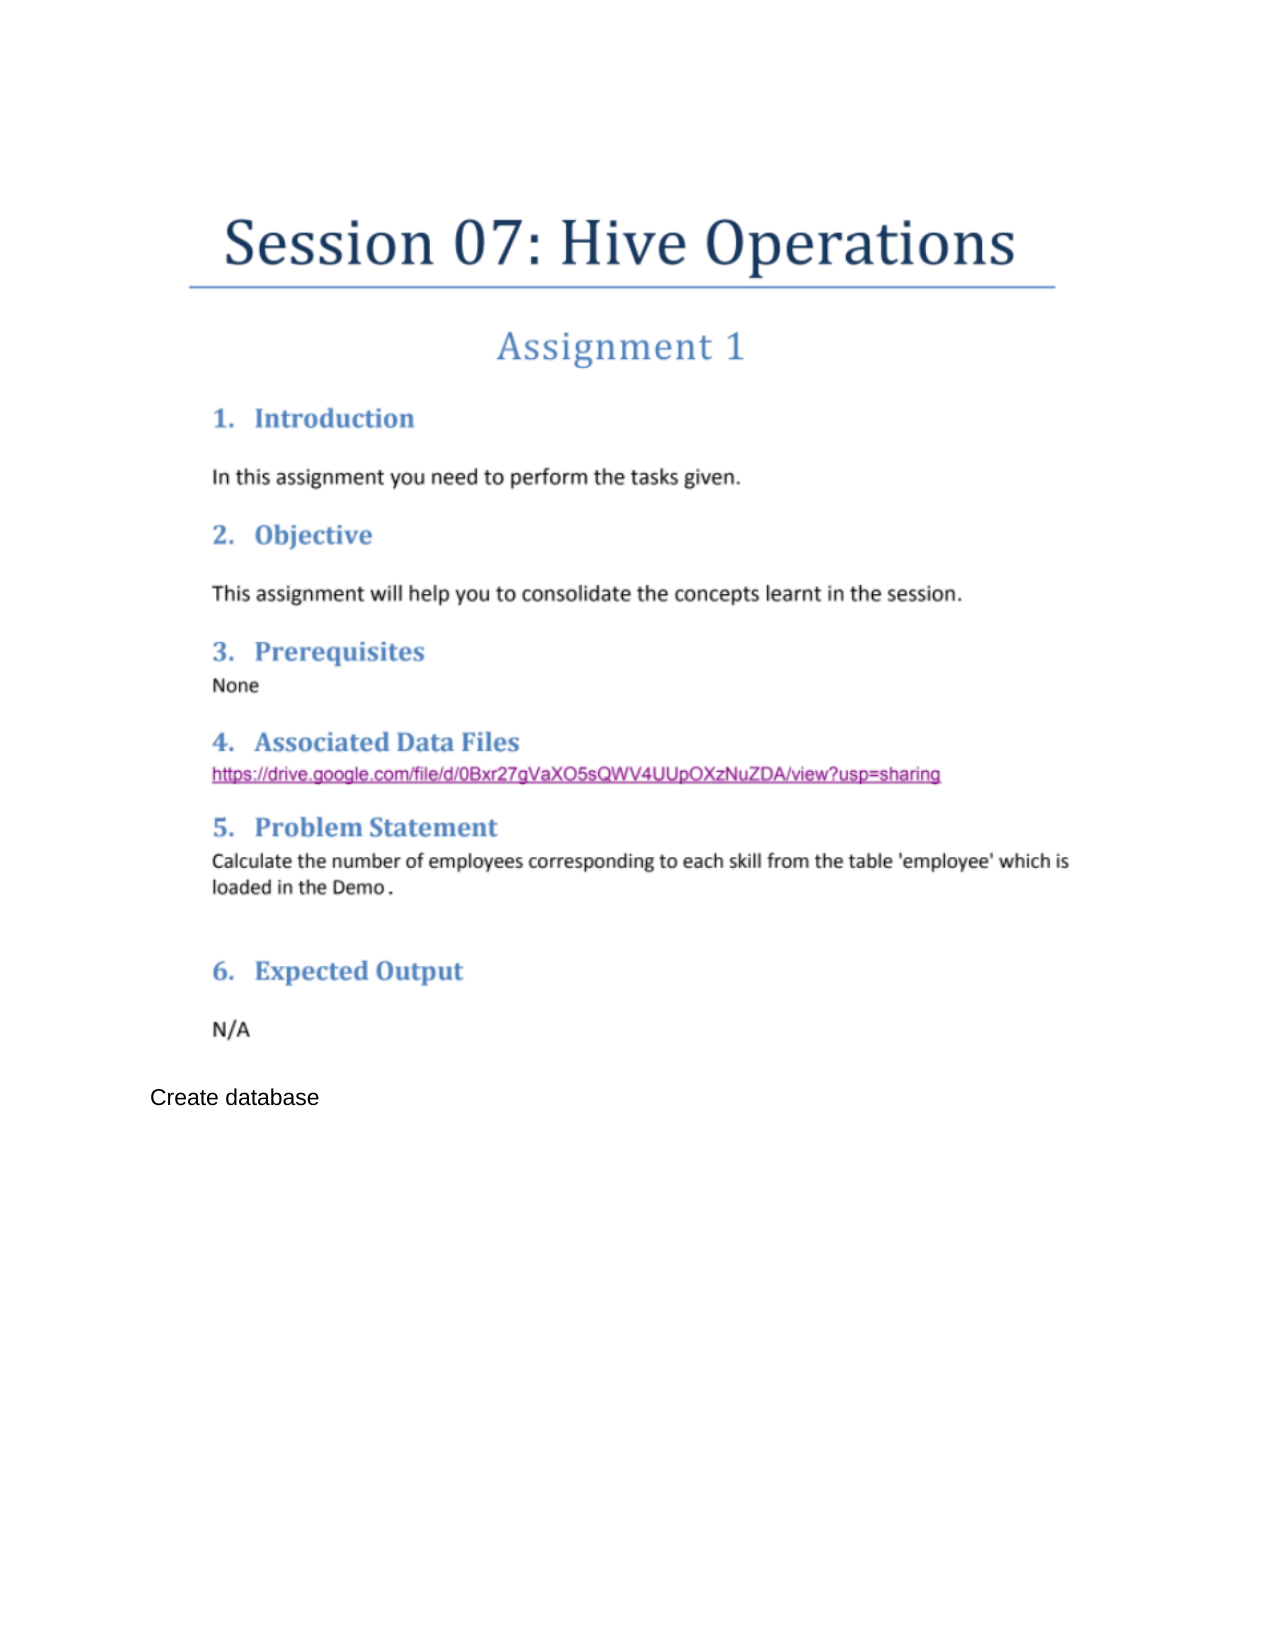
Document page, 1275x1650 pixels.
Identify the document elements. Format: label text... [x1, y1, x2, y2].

picture [150, 391, 1125, 1050]
text Create database [150, 1084, 1125, 1110]
picture [150, 150, 1125, 388]
